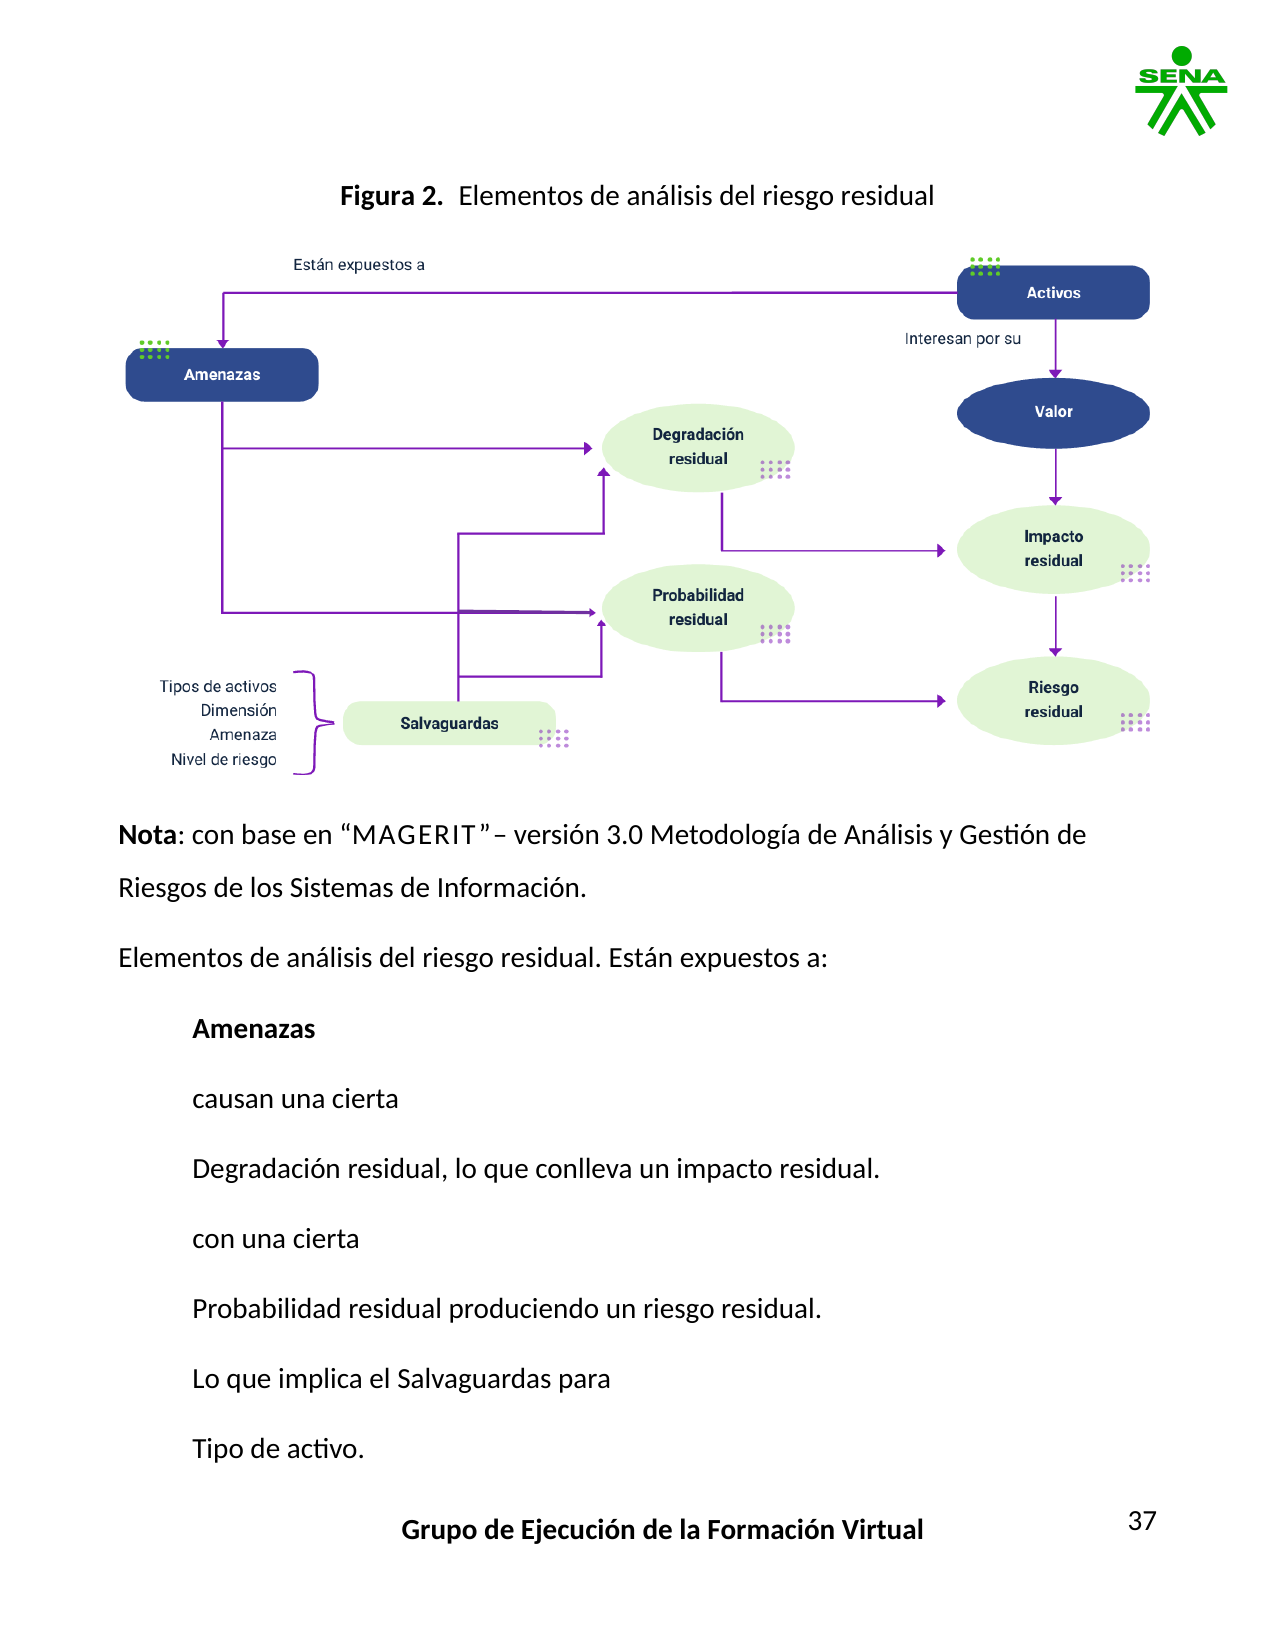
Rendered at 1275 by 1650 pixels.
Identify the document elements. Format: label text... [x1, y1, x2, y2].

picture [1135, 46, 1228, 136]
text Nota: con base en “MAGERIT”– versión 3.0 Metodología de Análisis y Gestión de Riesgos de los Sistemas de Información. [118, 816, 1157, 905]
text con una cierta [118, 1220, 1157, 1256]
text Elementos de análisis del riesgo residual [118, 177, 1157, 213]
text Degradación residual, lo que conlleva un impacto residual. [118, 1150, 1157, 1186]
list Elementos de análisis del riesgo residual. Están expuestos a: [118, 939, 1157, 975]
text Amenazas [118, 1010, 1157, 1045]
text Tipo de activo. [118, 1430, 1157, 1466]
text Probabilidad residual produciendo un riesgo residual. [118, 1290, 1157, 1326]
text causan una cierta [118, 1080, 1157, 1115]
text Lo que implica el Salvaguardas para [118, 1360, 1157, 1396]
picture [118, 247, 1157, 782]
